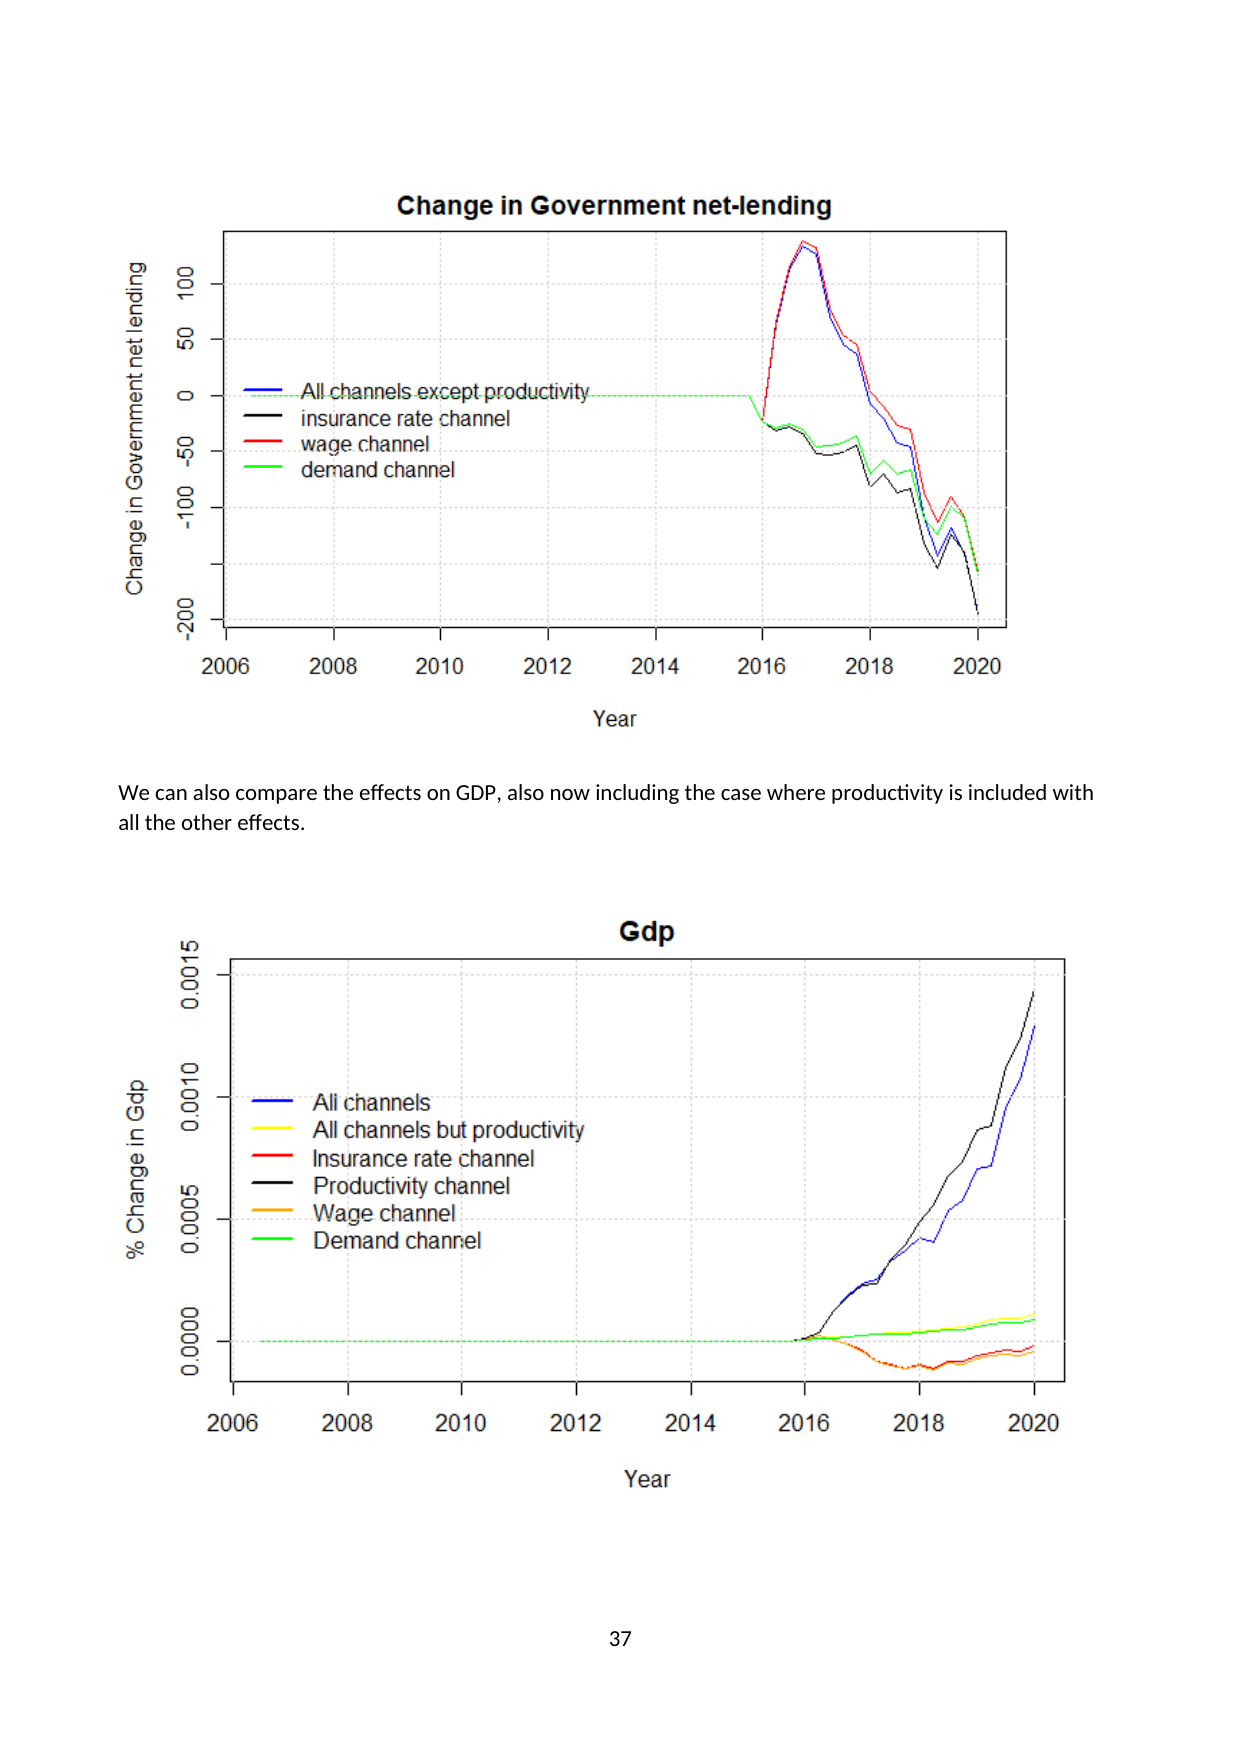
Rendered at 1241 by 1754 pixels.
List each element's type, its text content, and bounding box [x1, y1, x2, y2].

picture [118, 177, 1061, 759]
picture [118, 901, 1123, 1522]
text We can also compare the effects on GDP, also now including the case where productivity is included with all the other effects. [118, 778, 1122, 836]
